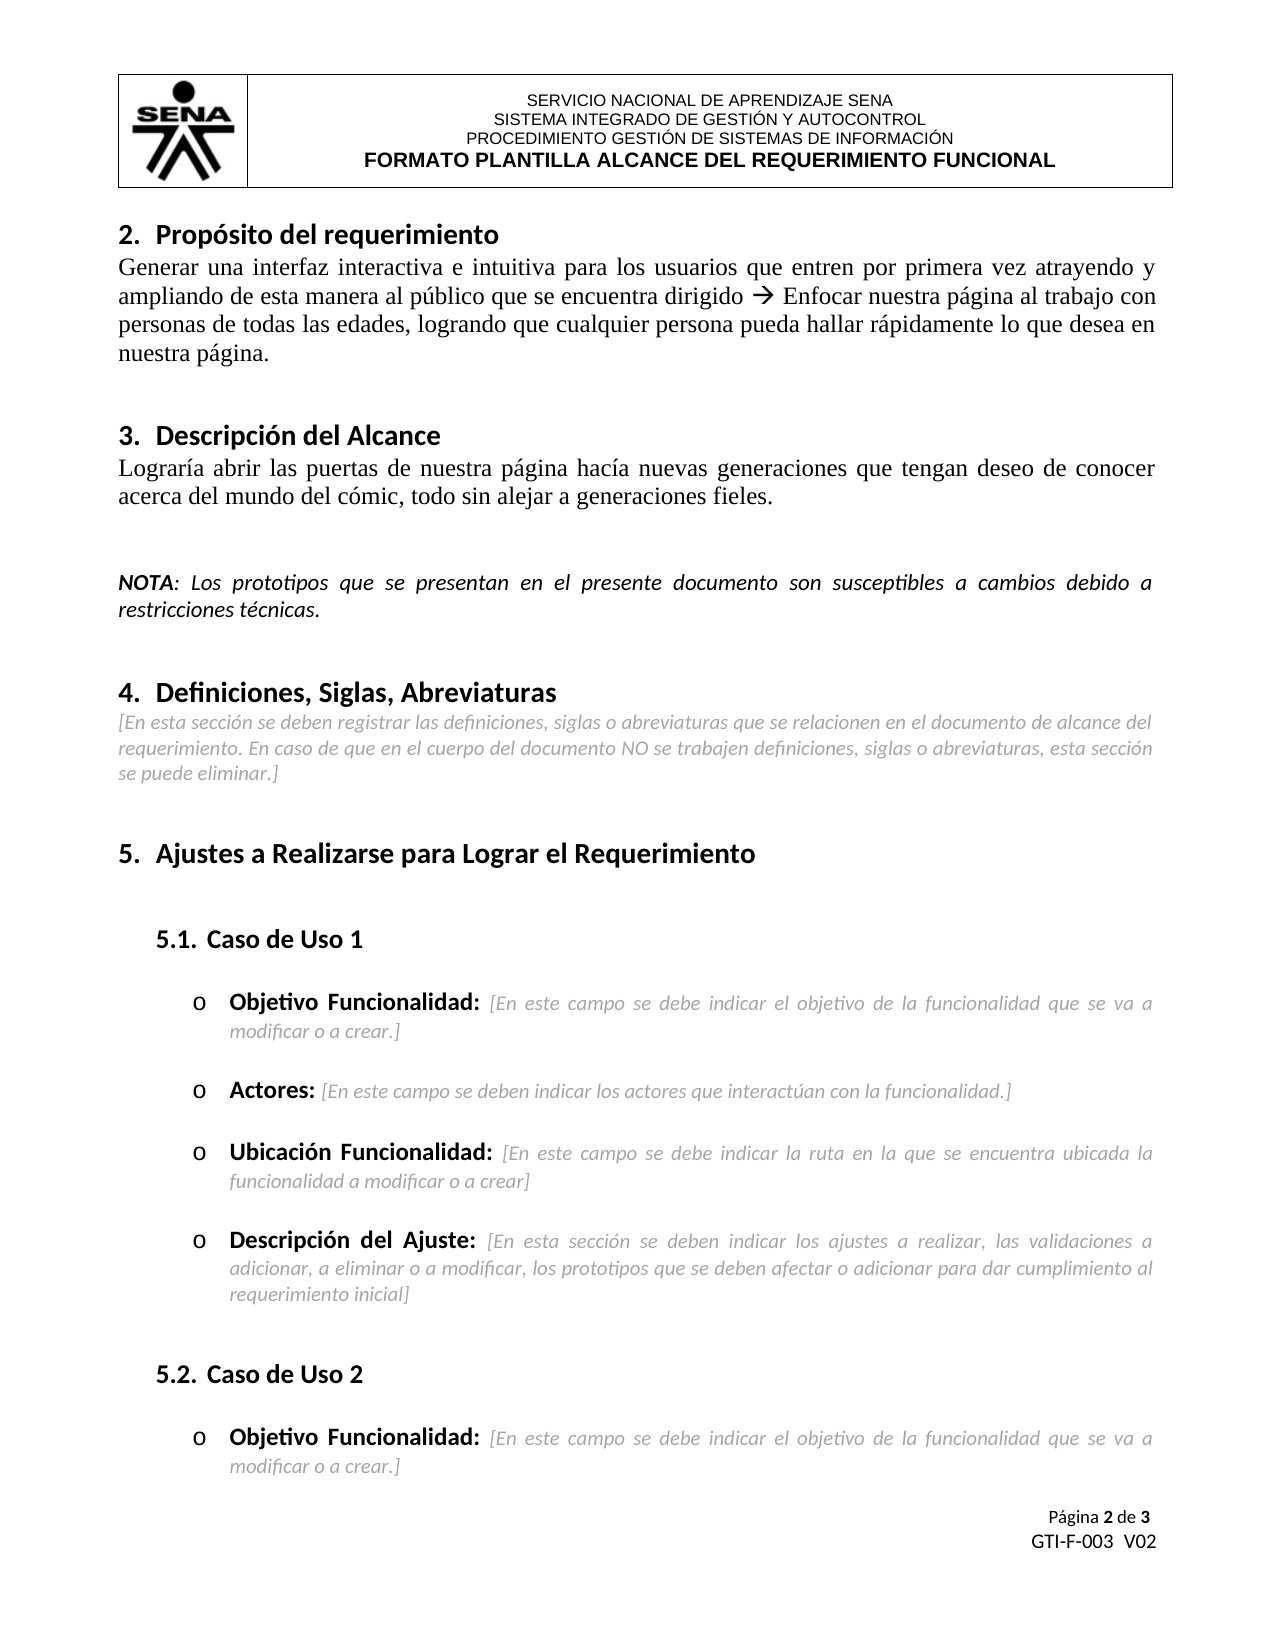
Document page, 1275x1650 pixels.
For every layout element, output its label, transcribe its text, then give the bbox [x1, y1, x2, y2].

subtitle Ajustes a Realizarse para Lograr el Requerimiento [118, 836, 1157, 871]
text Generar una interfaz interactiva e intuitiva para los usuarios que entren por primera vez atrayendo y ampliando de esta manera al público que se encuentra dirigido Enfocar nuestra página al trabajo con personas de todas las edades, logrando que cualquier persona pueda hallar rápidamente lo que desea en nuestra página. [118, 252, 1157, 367]
subtitle Descripción del Alcance [118, 417, 1157, 453]
list Objetivo Funcionalidad: [En este campo se debe indicar el objetivo de la funcionalidad que se va a modificar o a crear.] [192, 986, 1157, 1043]
picture [130, 77, 237, 185]
text [En esta sección se deben registrar las definiciones, siglas o abreviaturas que se relacionen en el documento de alcance del requerimiento. En caso de que en el cuerpo del documento NO se trabajen definiciones, siglas o abreviaturas, esta sección se puede eliminar.] [118, 709, 1157, 786]
list Actores: [En este campo se deben indicar los actores que interactúan con la funcionalidad.] [192, 1074, 1157, 1106]
list Ubicación Funcionalidad: [En este campo se debe indicar la ruta en la que se encuentra ubicada la funcionalidad a modificar o a crear] [192, 1136, 1157, 1193]
subtitle Propósito del requerimiento [118, 216, 1157, 252]
text Lograría abrir las puertas de nuestra página hacía nuevas generaciones que tengan deseo de conocer acerca del mundo del cómic, todo sin alejar a generaciones fieles. [118, 453, 1157, 510]
subtitle Caso de Uso 2 [156, 1358, 1157, 1391]
text NOTA: Los prototipos que se presentan en el presente documento son susceptibles a cambios debido a restricciones técnicas. [118, 568, 1157, 624]
list Objetivo Funcionalidad: [En este campo se debe indicar el objetivo de la funcionalidad que se va a modificar o a crear.] [192, 1421, 1157, 1478]
subtitle Caso de Uso 1 [156, 922, 1157, 956]
subtitle Definiciones, Siglas, Abreviaturas [118, 674, 1157, 709]
